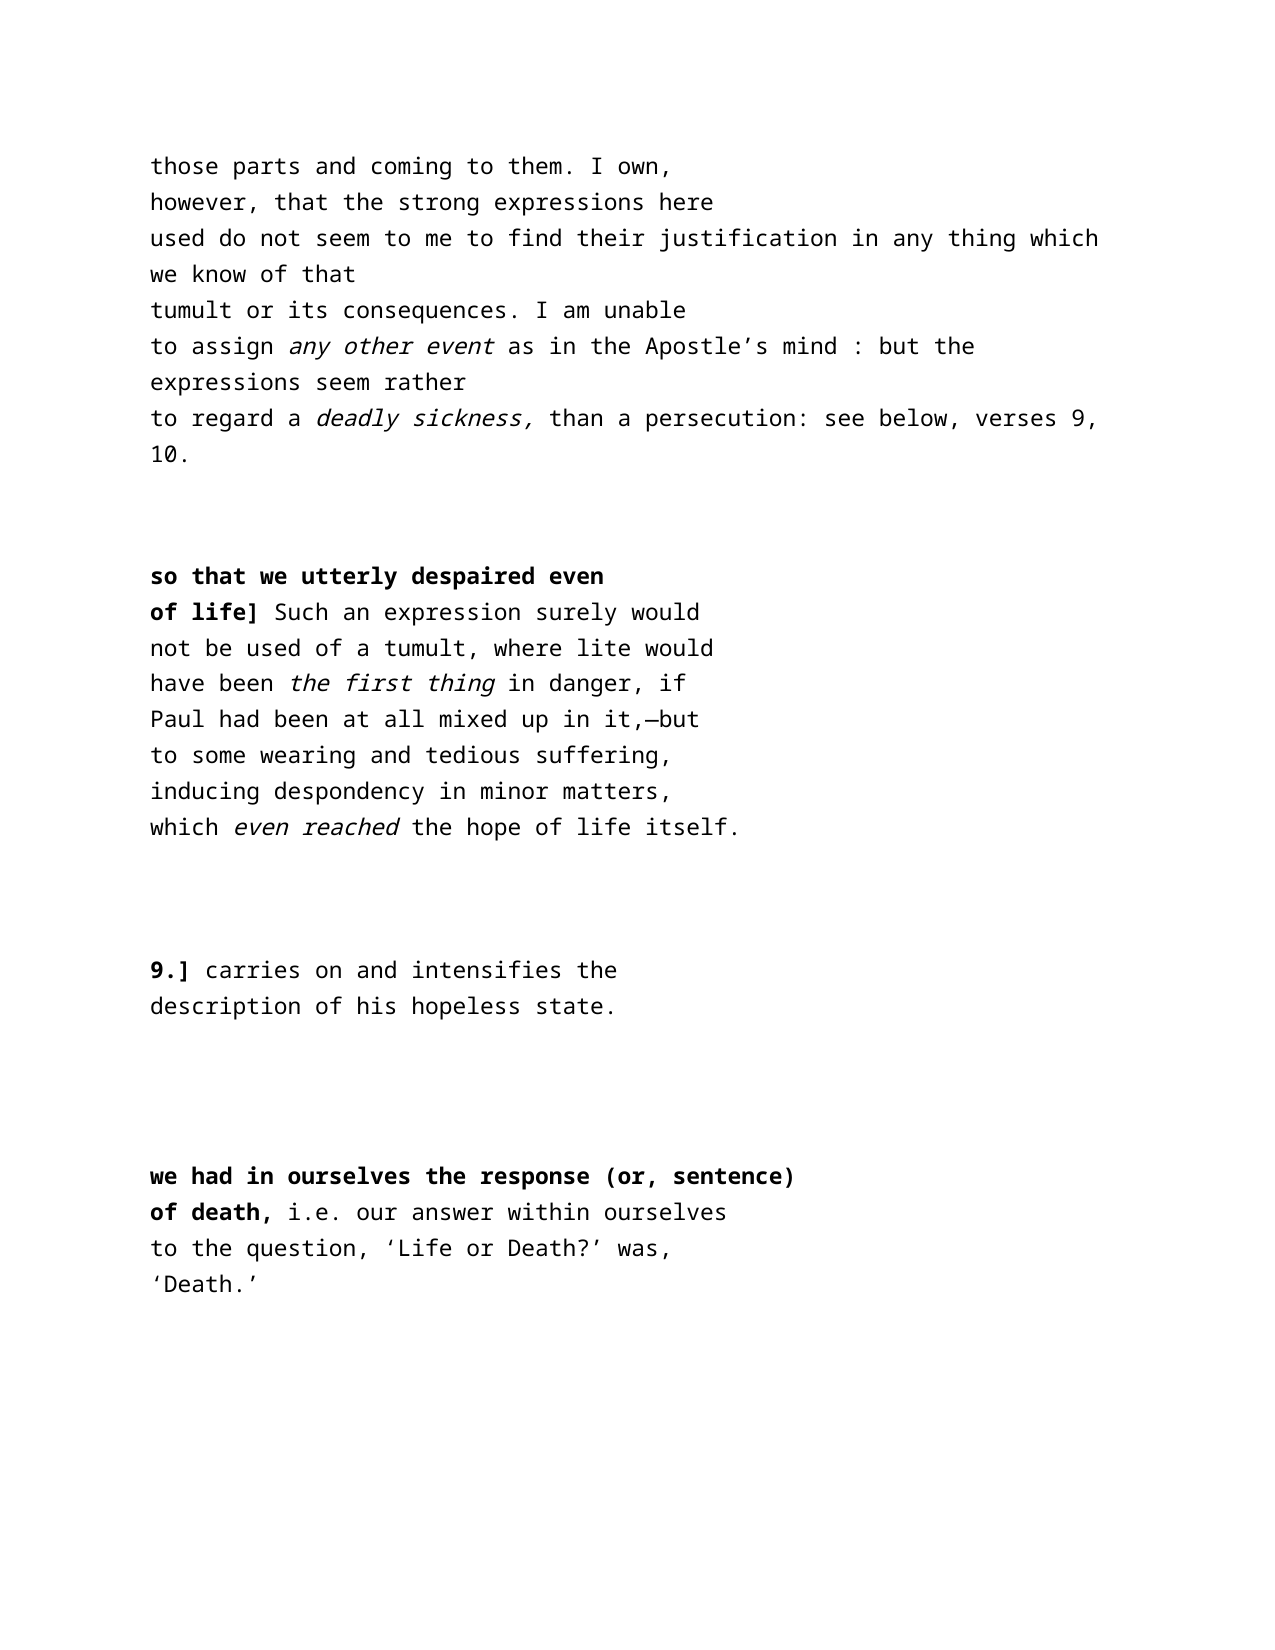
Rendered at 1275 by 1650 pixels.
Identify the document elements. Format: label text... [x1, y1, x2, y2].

text so that we utterly despaired even of life] Such an expression surely would not be used of a tumult, where lite would have been the first thing in danger, if Paul had been at all mixed up in it,—but to some wearing and tedious suffering, inducing despondency in minor matters, which even reached the hope of life itself. [150, 559, 1125, 873]
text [150, 150, 1125, 535]
text we had in ourselves the response (or, sentence) of death, i.e. our answer within ourselves to the question, ‘Life or Death?’ was, ‘Death.’ [150, 1160, 1125, 1299]
text 9.] carries on and intensifies the description of his hopeless state. [150, 954, 1125, 1021]
